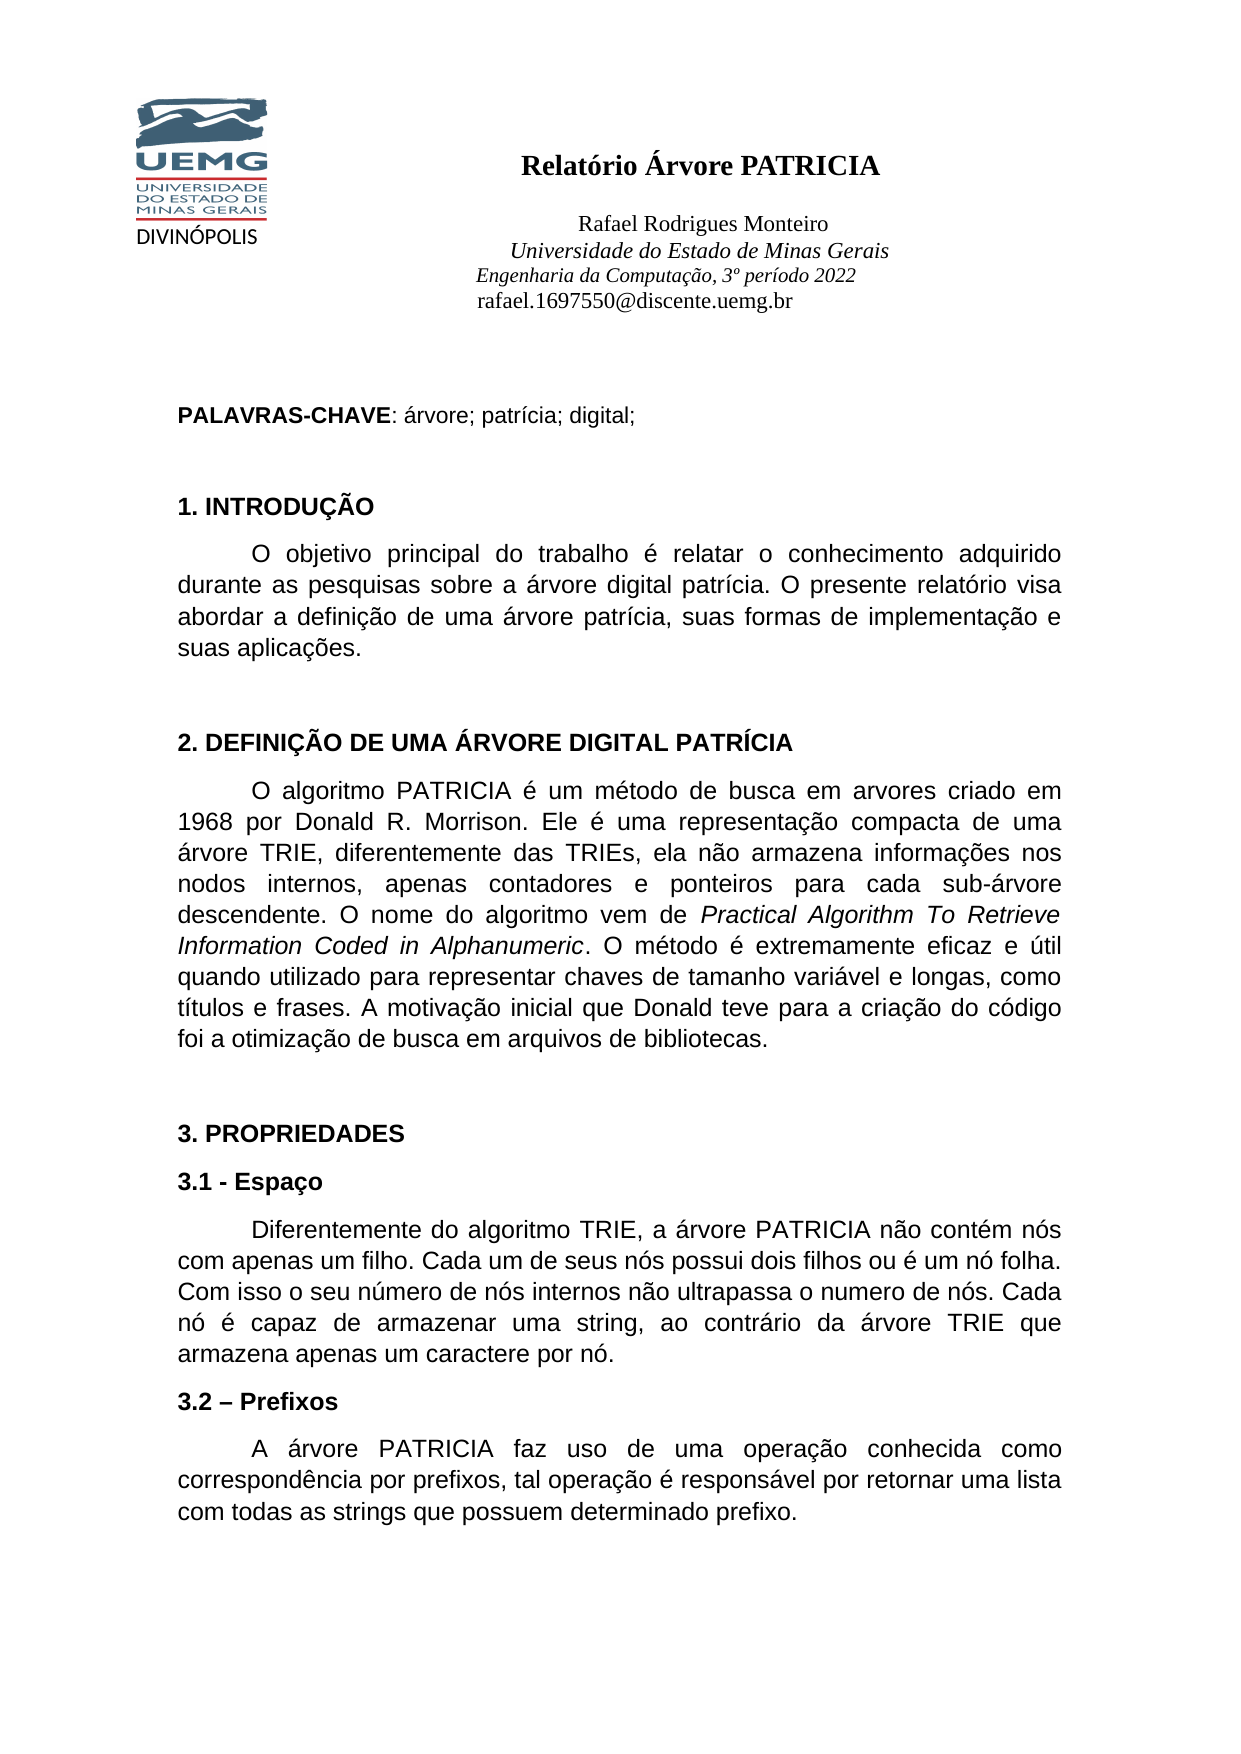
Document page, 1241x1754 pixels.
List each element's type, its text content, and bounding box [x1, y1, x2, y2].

text Engenharia da Computação, 3º período 2022 [236, 263, 1004, 287]
text 3. PROPRIEDADES [177, 1119, 1063, 1148]
text 2. DEFINIÇÃO DE UMA ÁRVORE DIGITAL PATRÍCIA [177, 728, 1063, 757]
text O objetivo principal do trabalho é relatar o conhecimento adquirido durante as pesquisas sobre a árvore digital patrícia. O presente relatório visa abordar a definição de uma árvore patrícia, suas formas de implementação e suas aplicações. [177, 539, 1063, 661]
text Diferentemente do algoritmo TRIE, a árvore PATRICIA não contém nós com apenas um filho. Cada um de seus nós possui dois filhos ou é um nó folha. Com isso o seu número de nós internos não ultrapassa o numero de nós. Cada nó é capaz de armazenar uma string, ao contrário da árvore TRIE que armazena apenas um caractere por nó. [177, 1215, 1063, 1368]
text 3.2 – Prefixos [177, 1387, 1063, 1416]
text A árvore PATRICIA faz uso de uma operação conhecida como correspondência por prefixos, tal operação é responsável por retornar uma lista com todas as strings que possuem determinado prefixo. [177, 1434, 1063, 1525]
text PALAVRAS-CHAVE: árvore; patrícia; digital; [177, 402, 1063, 428]
title Relatório Árvore PATRICIA [268, 148, 1063, 181]
picture [136, 98, 268, 221]
text 1. INTRODUÇÃO [177, 492, 1063, 521]
text Rafael Rodrigues Monteiro [177, 210, 1063, 237]
text rafael.1697550@discente.uemg.br [207, 287, 1063, 313]
text 3.1 - Espaço [177, 1167, 1063, 1196]
text O algoritmo PATRICIA é um método de busca em arvores criado em 1968 por Donald R. Morrison. Ele é uma representação compacta de uma árvore TRIE, diferentemente das TRIEs, ela não armazena informações nos nodos internos, apenas contadores e ponteiros para cada sub-árvore descendente. O nome do algoritmo vem de Practical Algorithm To Retrieve Information Coded in Alphanumeric. O método é extremamente eficaz e útil quando utilizado para representar chaves de tamanho variável e longas, como títulos e frases. A motivação inicial que Donald teve para a criação do código foi a otimização de busca em arquivos de bibliotecas. [177, 776, 1063, 1053]
text Universidade do Estado de Minas Gerais [177, 237, 1063, 263]
